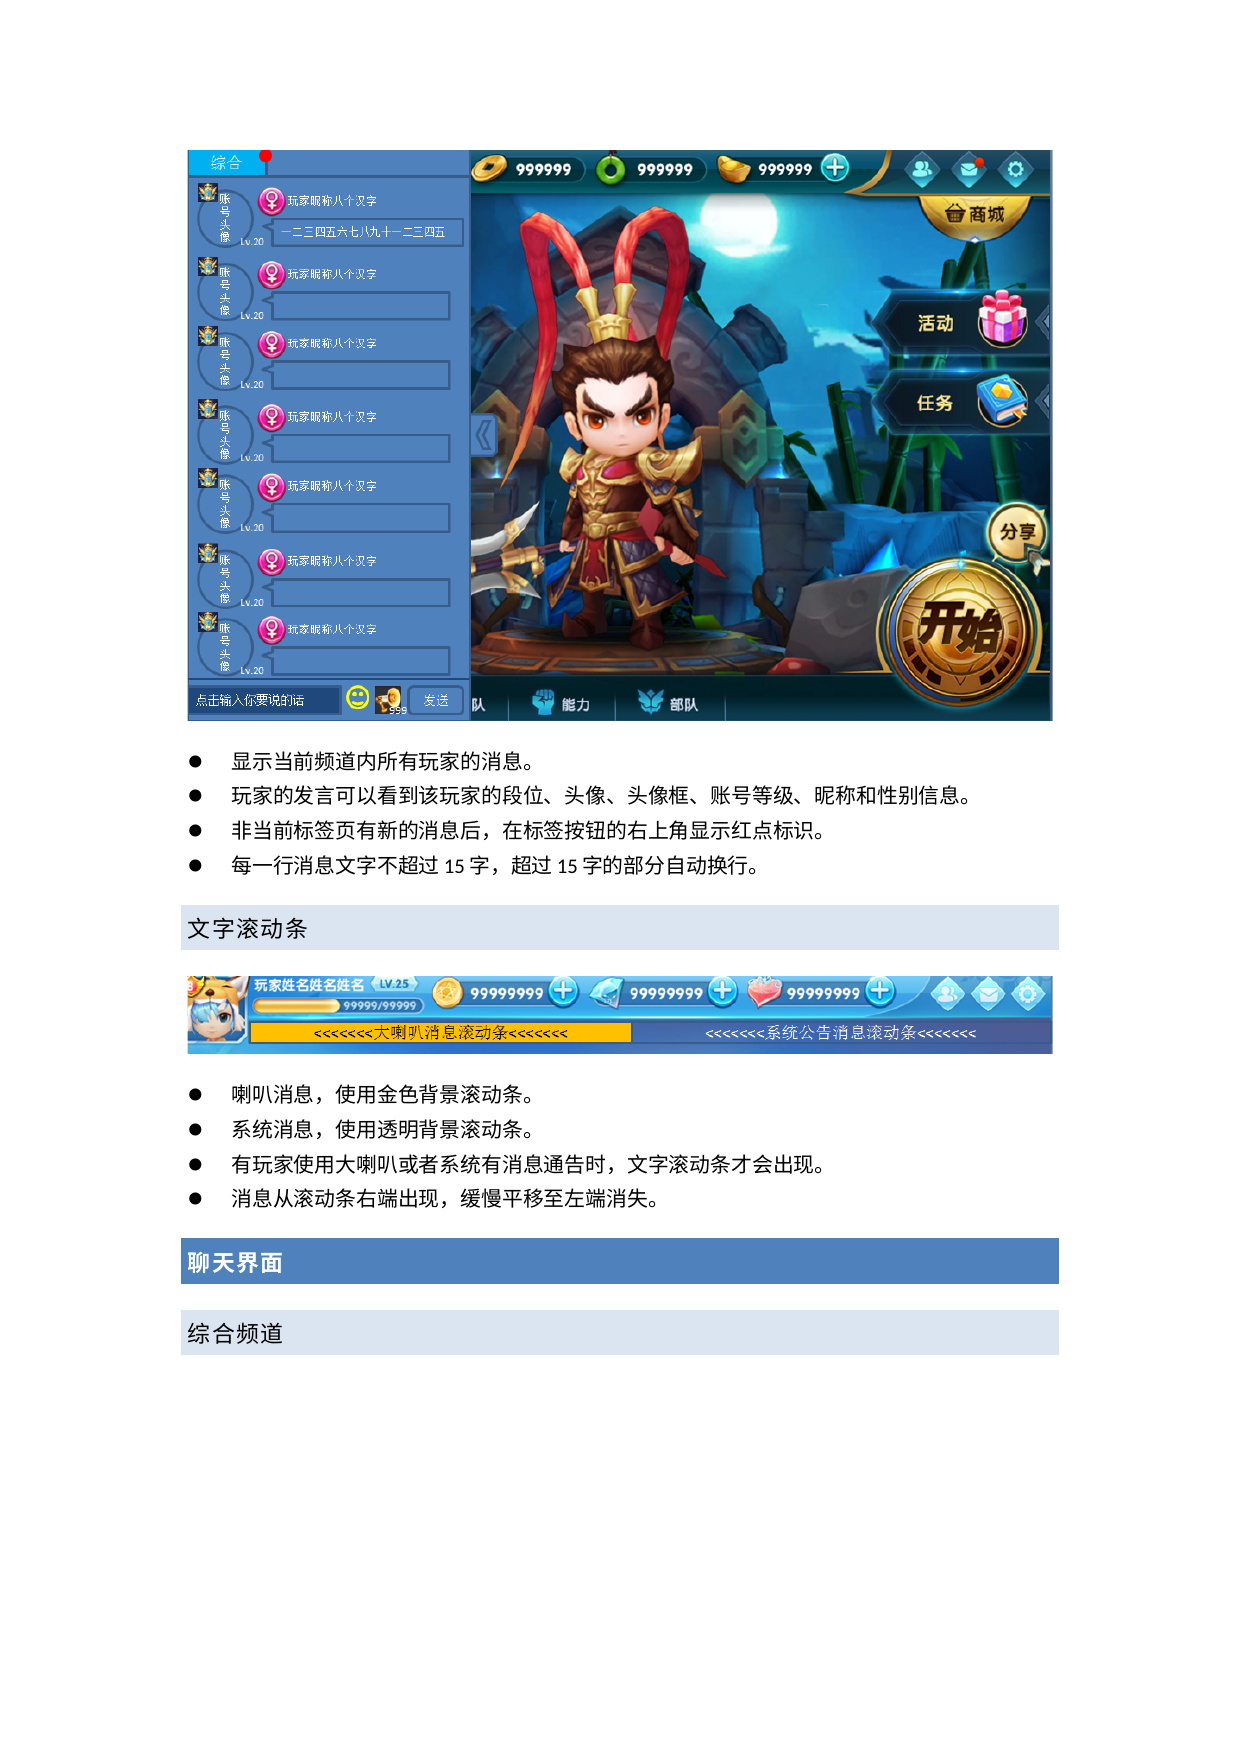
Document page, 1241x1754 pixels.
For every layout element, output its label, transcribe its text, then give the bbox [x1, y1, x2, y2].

list 消息从滚动条右端出现，缓慢平移至左端消失。 [187, 1183, 1053, 1213]
list 系统消息，使用透明背景滚动条。 [187, 1113, 1053, 1143]
list 非当前标签页有新的消息后，在标签按钮的右上角显示红点标识。 [187, 814, 1053, 845]
subtitle 文字滚动条 [188, 911, 1053, 944]
list 有玩家使用大喇叭或者系统有消息通告时，文字滚动条才会出现。 [187, 1148, 1053, 1178]
list 玩家的发言可以看到该玩家的段位、头像、头像框、账号等级、昵称和性别信息。 [187, 780, 1053, 810]
picture [187, 976, 1053, 1054]
list 每一行消息文字不超过15字，超过15字的部分自动换行。 [187, 849, 1053, 879]
list 喇叭消息，使用金色背景滚动条。 [187, 1079, 1053, 1109]
list 显示当前频道内所有玩家的消息。 [187, 745, 1053, 775]
picture [187, 150, 1053, 721]
subtitle 聊天界面 [188, 1245, 1053, 1278]
subtitle 综合频道 [188, 1316, 1053, 1349]
